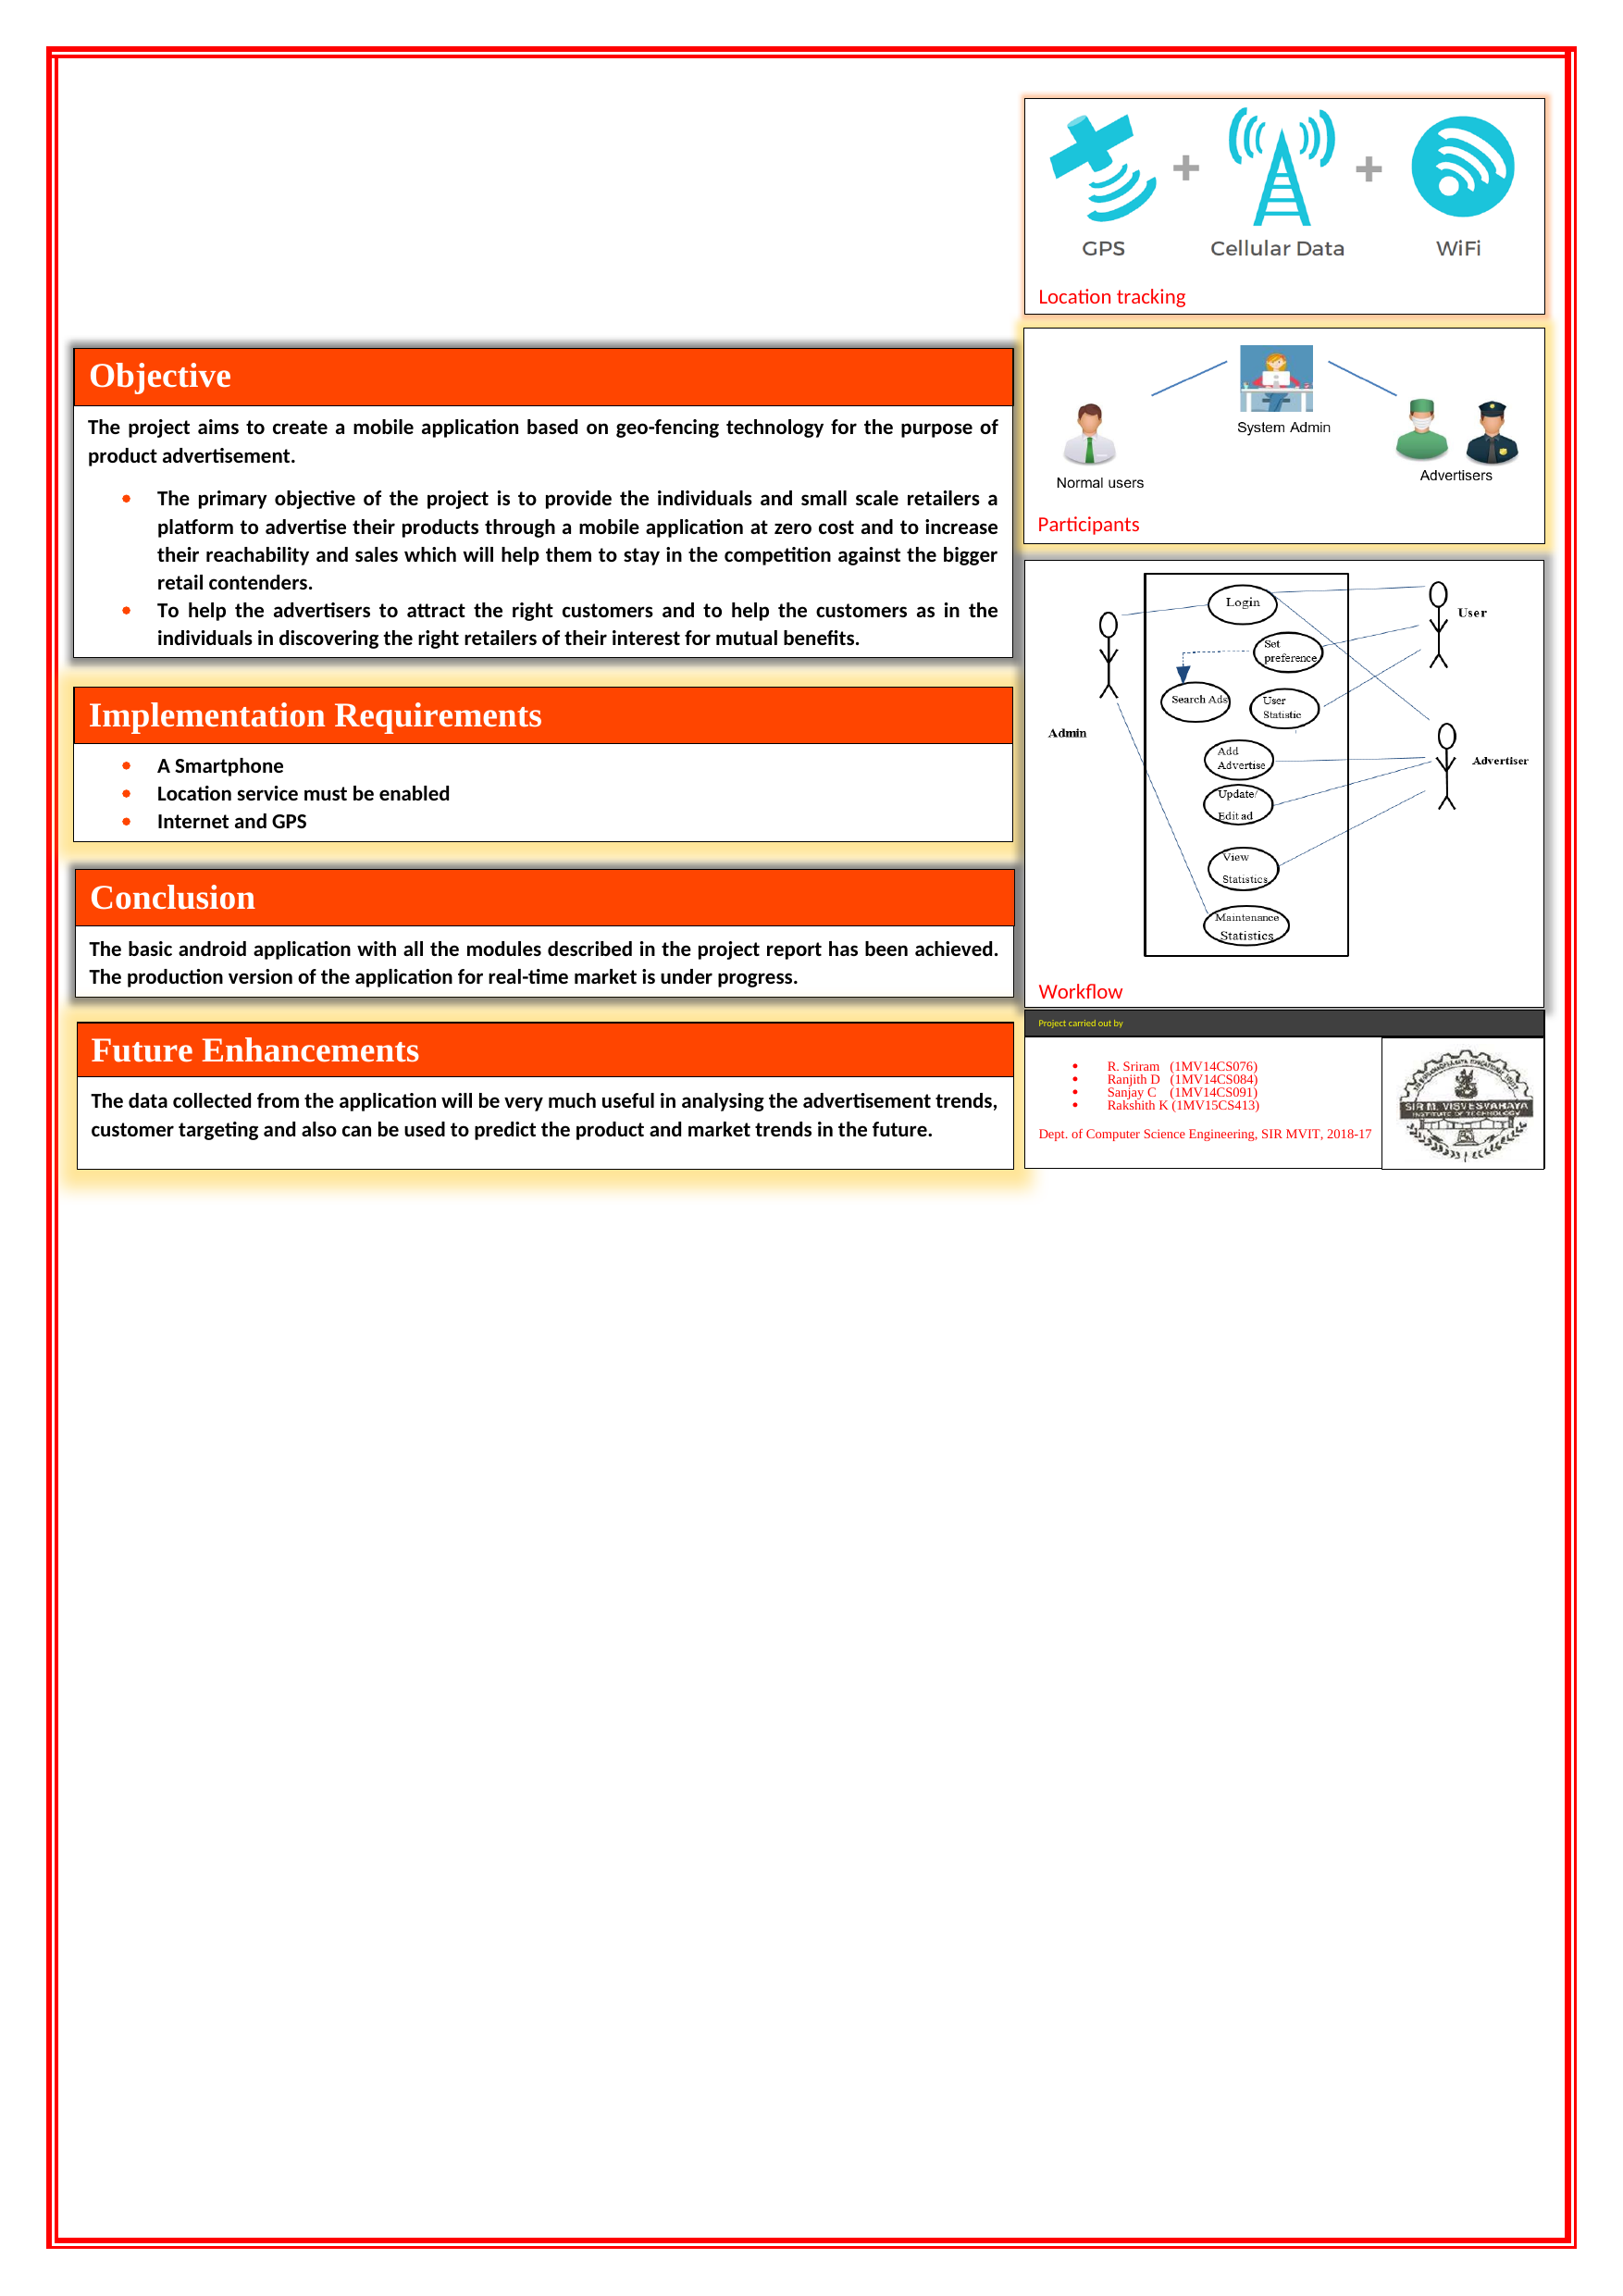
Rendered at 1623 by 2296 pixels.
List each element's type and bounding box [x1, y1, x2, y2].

picture [1038, 567, 1534, 962]
picture [1037, 335, 1530, 494]
